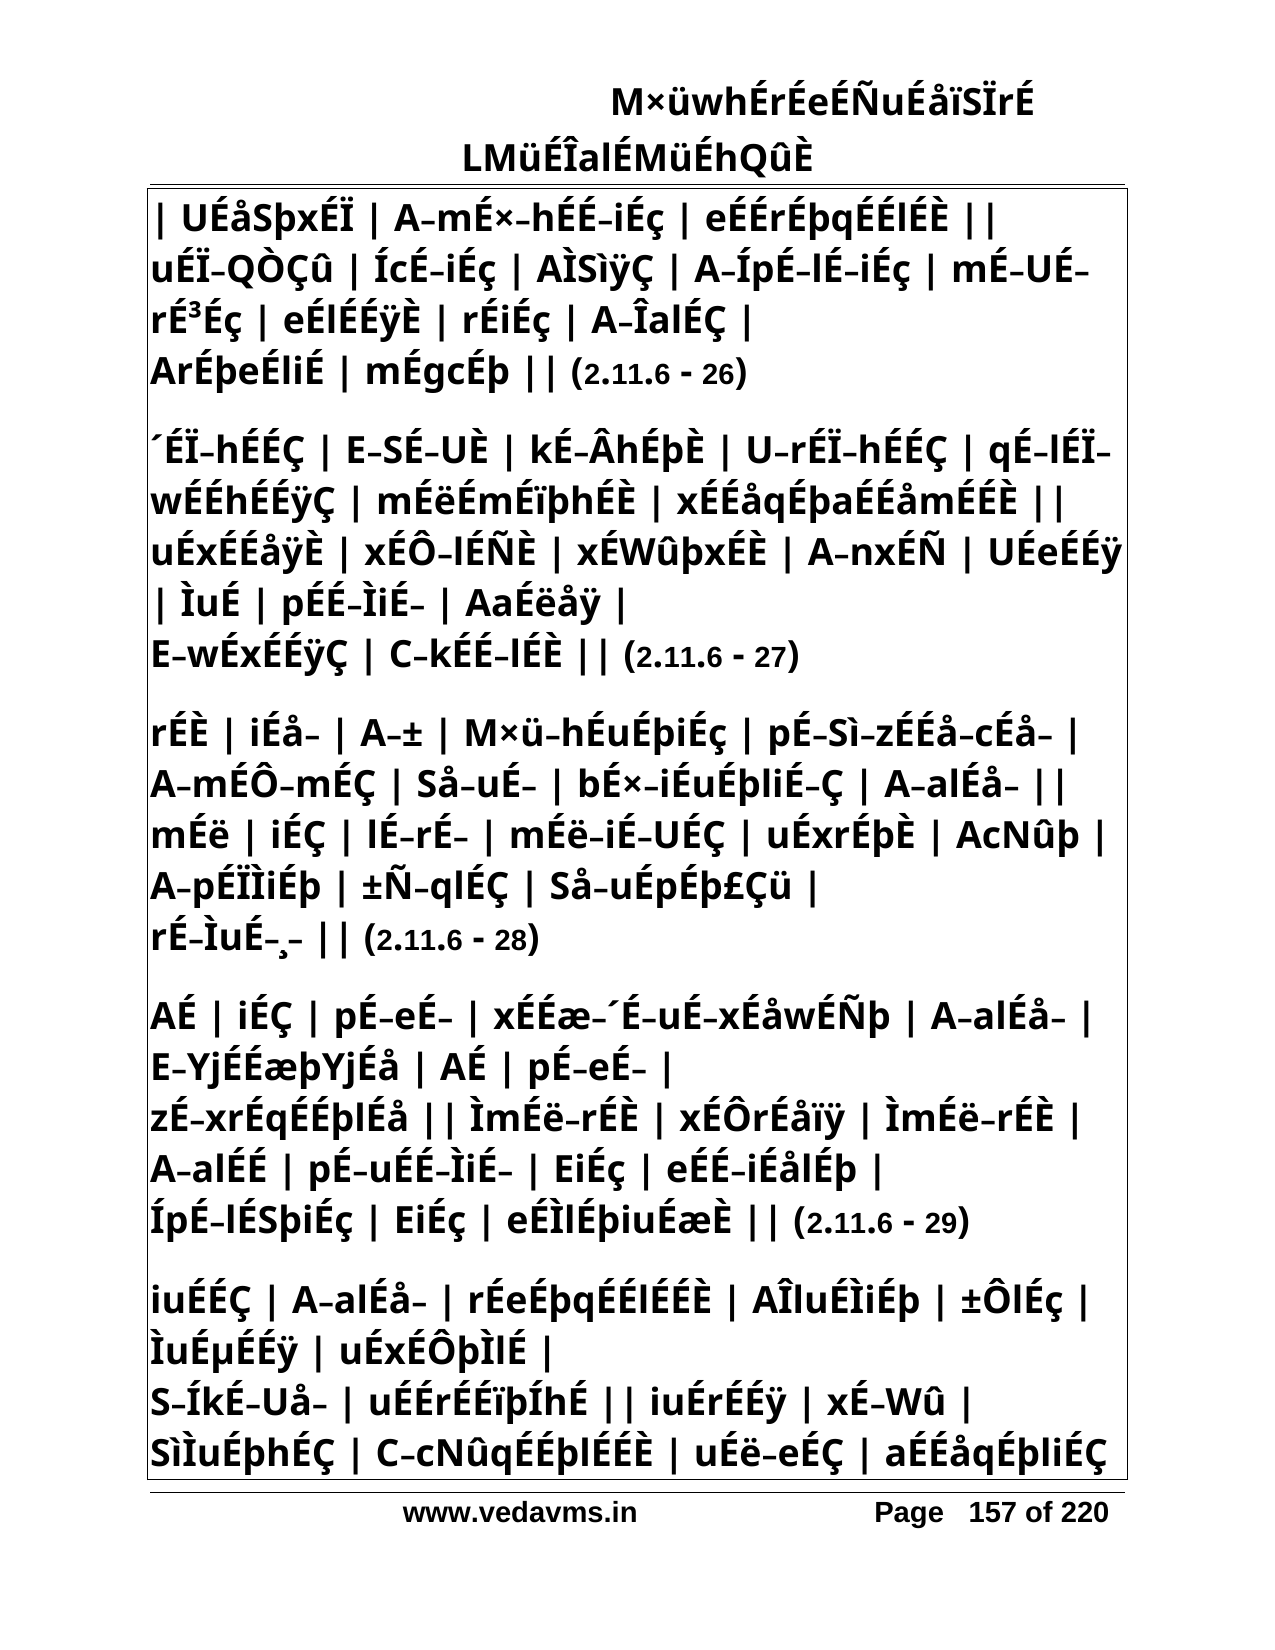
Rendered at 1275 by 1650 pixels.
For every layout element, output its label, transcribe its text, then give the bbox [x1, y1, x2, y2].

text iuÉÉÇ | A–alÉå– | rÉeÉþqÉÉlÉÉÈ | AÎluÉÌiÉþ | ±ÔlÉç | ÌuÉµÉÉÿ | uÉxÉÔþÌlÉ | [150, 1273, 1125, 1372]
text mÉë | iÉÇ | lÉ–rÉ– | mÉë–iÉ–UÉÇ | uÉxrÉþÈ | AcNûþ | A–pÉÏÌiÉþ | ±Ñ–qlÉÇ | Så–uÉpÉþ£Çü | [150, 808, 1125, 911]
text rÉ–ÌuÉ–¸– || (2.11.6 - 28) [150, 911, 1125, 962]
text uÉÏ–QÒÇû | ÍcÉ–iÉç | AÌSìÿÇ | A–ÍpÉ–lÉ–iÉç | mÉ–UÉ–rÉ³Éç | eÉlÉÉÿÈ | rÉiÉç | A–ÎalÉÇ | [150, 242, 1125, 344]
text ÍpÉ–lÉSþiÉç | EiÉç | eÉÌlÉþiuÉæÈ || (2.11.6 - 29) [150, 1194, 1125, 1245]
text ÌuÉµÉþxrÉ | Måü–iÉÑÈ | pÉÑuÉþlÉxrÉ | aÉpÉïþÈ | AÉ | UÉåSþxÉÏ | A–mÉ×–hÉÉ–iÉç | eÉÉrÉþqÉÉlÉÈ || [148, 189, 1127, 242]
text zÉ–xrÉqÉÉþlÉå || ÌmÉë–rÉÈ | xÉÔrÉåïÿ | ÌmÉë–rÉÈ | A–alÉÉ | pÉ–uÉÉ–ÌiÉ– | EiÉç | eÉÉ–iÉålÉþ | [150, 1092, 1125, 1194]
text rÉÈ | iÉå– | A–± | M×ü–hÉuÉþiÉç | pÉ–Sì–zÉÉå–cÉå– | A–mÉÔ–mÉÇ | Så–uÉ– | bÉ×–iÉuÉþliÉ–Ç | A–alÉå– || [150, 706, 1125, 808]
text ´ÉÏ–hÉÉÇ | E–SÉ–UÈ | kÉ–ÂhÉþÈ | U–rÉÏ–hÉÉÇ | qÉ–lÉÏ–wÉÉhÉÉÿÇ | mÉëÉmÉïþhÉÈ | xÉÉåqÉþaÉÉåmÉÉÈ || [150, 423, 1125, 525]
text AÉ | iÉÇ | pÉ–eÉ– | xÉÉæ–´É–uÉ–xÉåwÉÑþ | A–alÉå– | E–YjÉÉæþYjÉå | AÉ | pÉ–eÉ– | [150, 990, 1125, 1092]
text ArÉþeÉliÉ | mÉgcÉþ || (2.11.6 - 26) [150, 344, 1125, 395]
text uÉxÉÉåÿÈ | xÉÔ–lÉÑÈ | xÉWûþxÉÈ | A–nxÉÑ | UÉeÉÉÿ | ÌuÉ | pÉÉ–ÌiÉ– | AaÉëåÿ | [150, 525, 1125, 627]
text E–wÉxÉÉÿÇ | C–kÉÉ–lÉÈ || (2.11.6 - 27) [150, 627, 1125, 678]
text S–ÍkÉ–Uå– | uÉÉrÉÉïþÍhÉ || iuÉrÉÉÿ | xÉ–Wû | SìÌuÉþhÉÇ | C–cNûqÉÉþlÉÉÈ | uÉë–eÉÇ | aÉÉåqÉþliÉÇ | [148, 1372, 1127, 1479]
